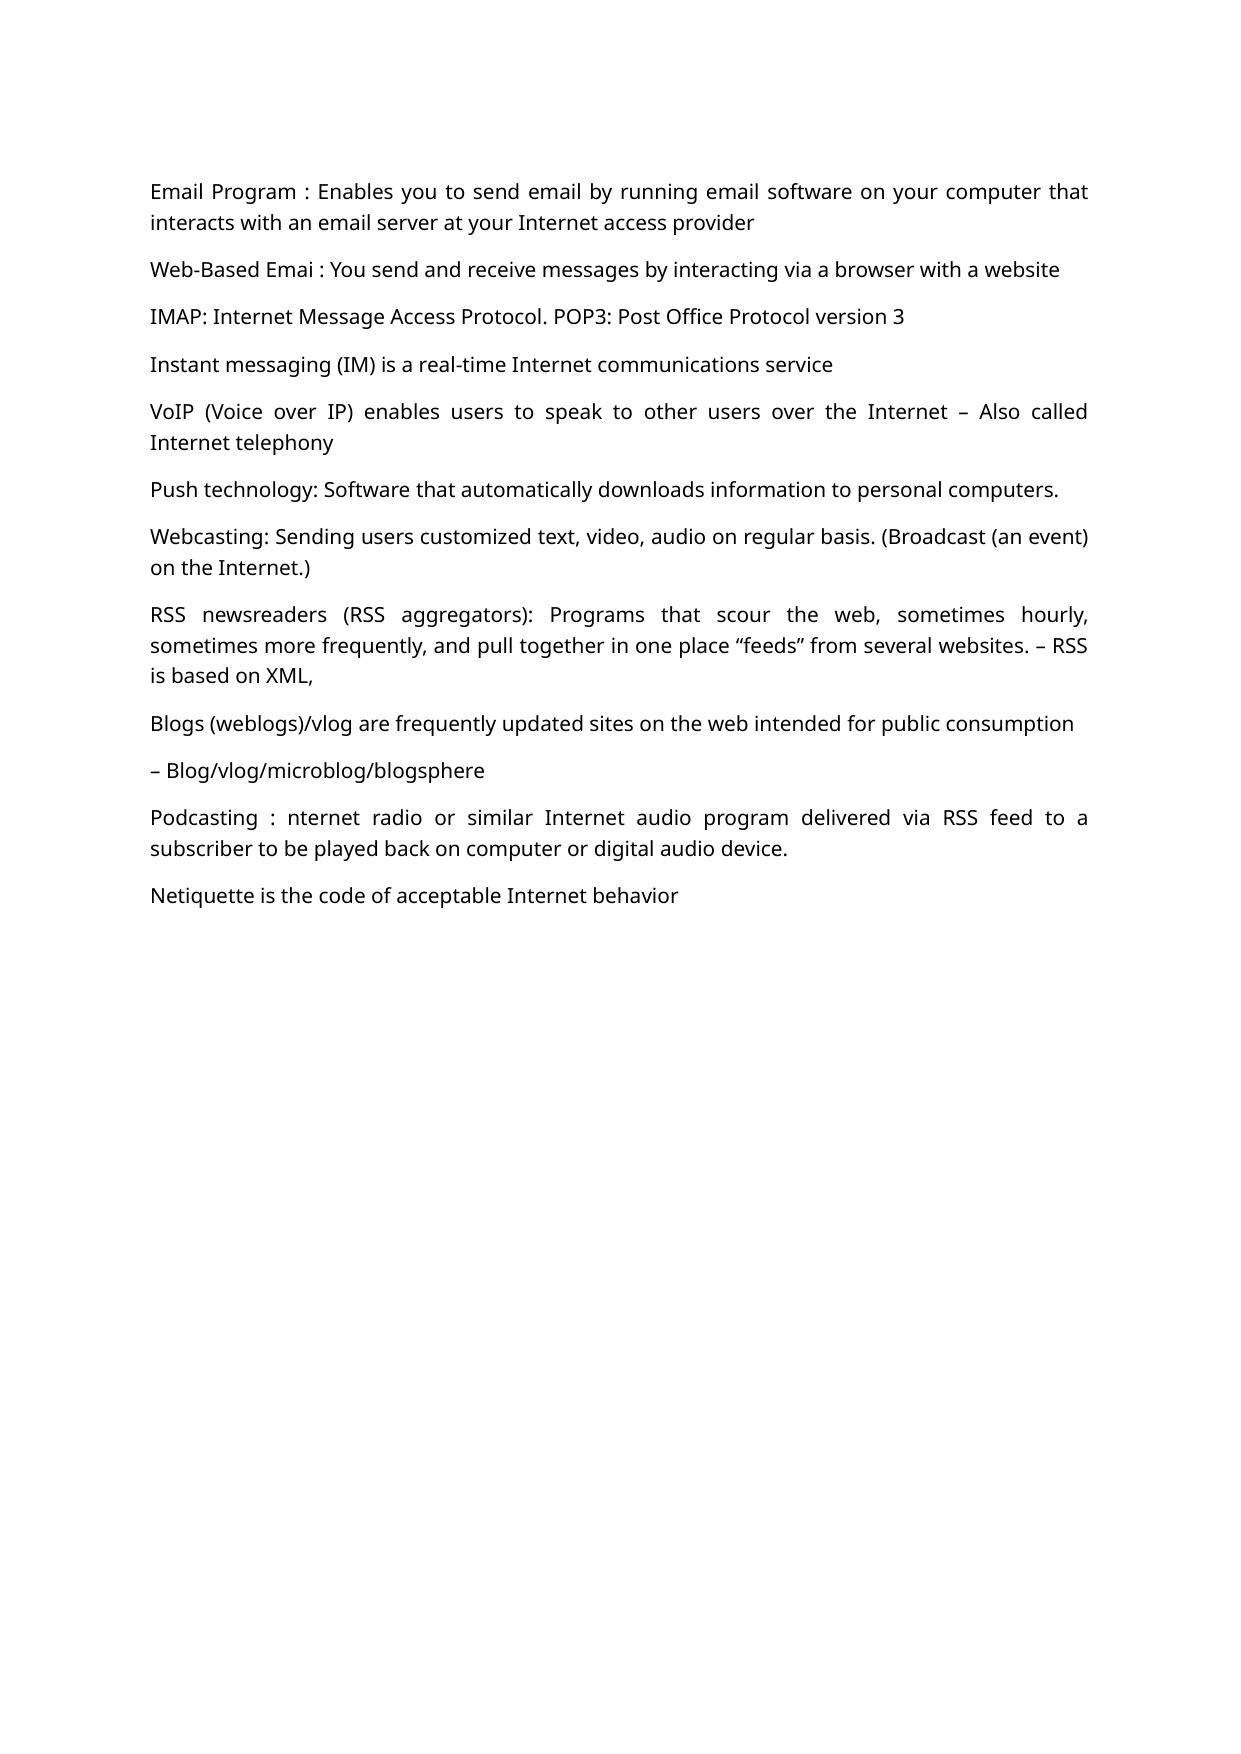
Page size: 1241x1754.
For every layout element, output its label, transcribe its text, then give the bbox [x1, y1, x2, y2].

text Email Program : Enables you to send email by running email software on your computer that interacts with an email server at your Internet access provider [150, 177, 1090, 236]
text Push technology: Software that automatically downloads information to personal computers. [150, 475, 1090, 503]
text VoIP (Voice over IP) enables users to speak to other users over the Internet – Also called Internet telephony [150, 397, 1090, 456]
text Podcasting : nternet radio or similar Internet audio program delivered via RSS feed to a subscriber to be played back on computer or digital audio device. [150, 803, 1090, 862]
text Webcasting: Sending users customized text, video, audio on regular basis. (Broadcast (an event) on the Internet.) [150, 522, 1090, 581]
text Blogs (weblogs)/vlog are frequently updated sites on the web intended for public consumption [150, 709, 1090, 737]
text Instant messaging (IM) is a real-time Internet communications service [150, 350, 1090, 378]
text Netiquette is the code of acceptable Internet behavior [150, 881, 1090, 909]
text Web-Based Emai : You send and receive messages by interacting via a browser with a website [150, 255, 1090, 283]
text IMAP: Internet Message Access Protocol. POP3: Post Office Protocol version 3 [150, 302, 1090, 331]
text RSS newsreaders (RSS aggregators): Programs that scour the web, sometimes hourly, sometimes more frequently, and pull together in one place “feeds” from several websites. – RSS is based on XML, [150, 600, 1090, 690]
text – Blog/vlog/microblog/blogsphere [150, 756, 1090, 784]
